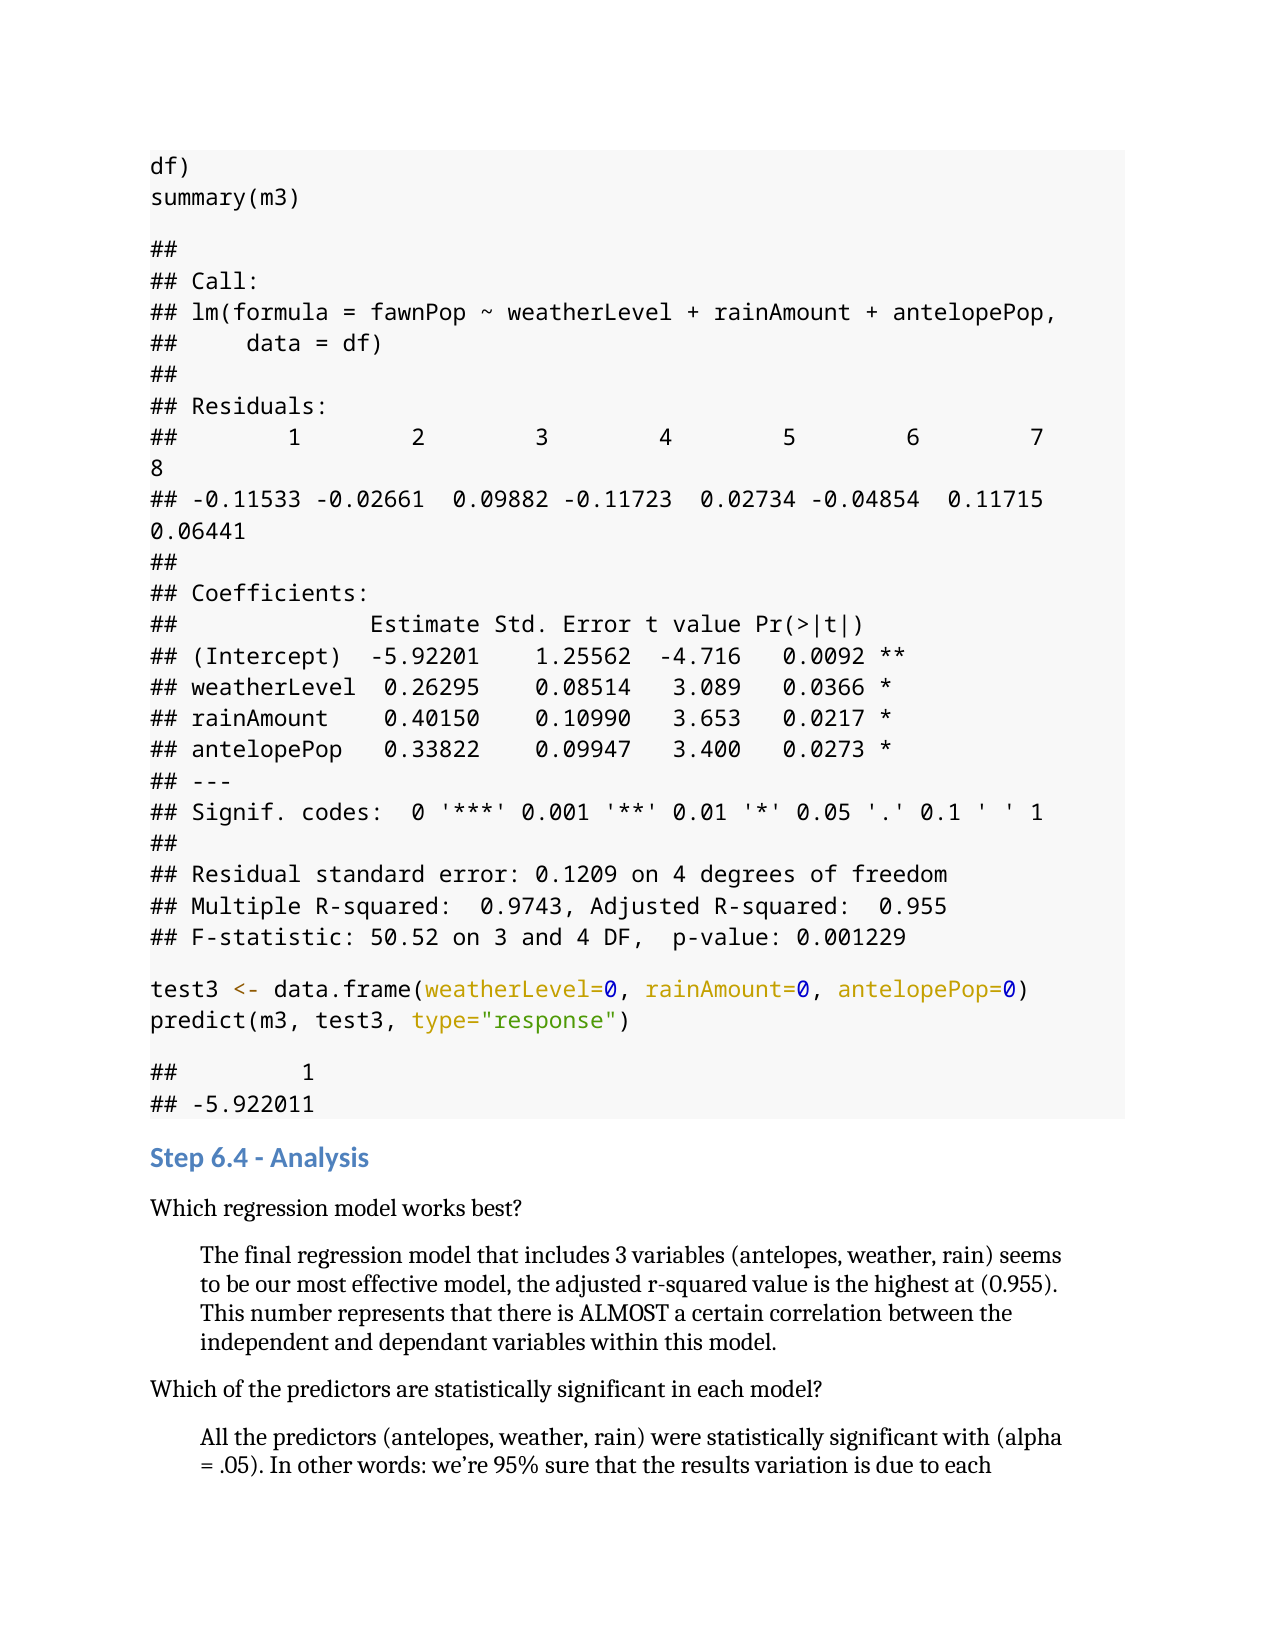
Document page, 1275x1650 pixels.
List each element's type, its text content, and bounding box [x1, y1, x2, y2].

text Which regression model works best? [150, 1194, 1125, 1223]
text ## ## Call: ## lm(formula = fawnPop ~ weatherLevel + rainAmount + antelopePop, ## data = df) ## ## Residuals: ## 1 2 3 4 5 6 7 8 ## -0.11533 -0.02661 0.09882 -0.11723 0.02734 -0.04854 0.11715 0.06441 ## ## Coefficients: ## Estimate Std. Error t value Pr(>|t|) ## (Intercept) -5.92201 1.25562 -4.716 0.0092 ** ## weatherLevel 0.26295 0.08514 3.089 0.0366 * ## rainAmount 0.40150 0.10990 3.653 0.0217 * ## antelopePop 0.33822 0.09947 3.400 0.0273 * ## --- ## Signif. codes: 0 '***' 0.001 '**' 0.01 '*' 0.05 '.' 0.1 ' ' 1 ## ## Residual standard error: 0.1209 on 4 degrees of freedom ## Multiple R-squared: 0.9743, Adjusted R-squared: 0.955 ## F-statistic: 50.52 on 3 and 4 DF, p-value: 0.001229 [150, 233, 1125, 952]
text Which of the predictors are statistically significant in each model? [150, 1375, 1125, 1404]
text test3 <- data.frame(weatherLevel=0, rainAmount=0, antelopePop=0) predict(m3, test3, type="response") [631, 973, 1125, 1035]
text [200, 1423, 1075, 1480]
subtitle Step 6.4 - Analysis [150, 1139, 1125, 1175]
text ## 1 ## -5.922011 [150, 1056, 1125, 1119]
text # Write your code below. m3 <- lm(formula=fawnPop ~ weatherLevel + rainAmount + antelopePop, df) summary(m3) [191, 150, 1125, 212]
text The final regression model that includes 3 variables (antelopes, weather, rain) seems to be our most effective model, the adjusted r-squared value is the highest at (0.955). This number represents that there is ALMOST a certain correlation between the independent and dependant variables within this model. [200, 1241, 1075, 1356]
